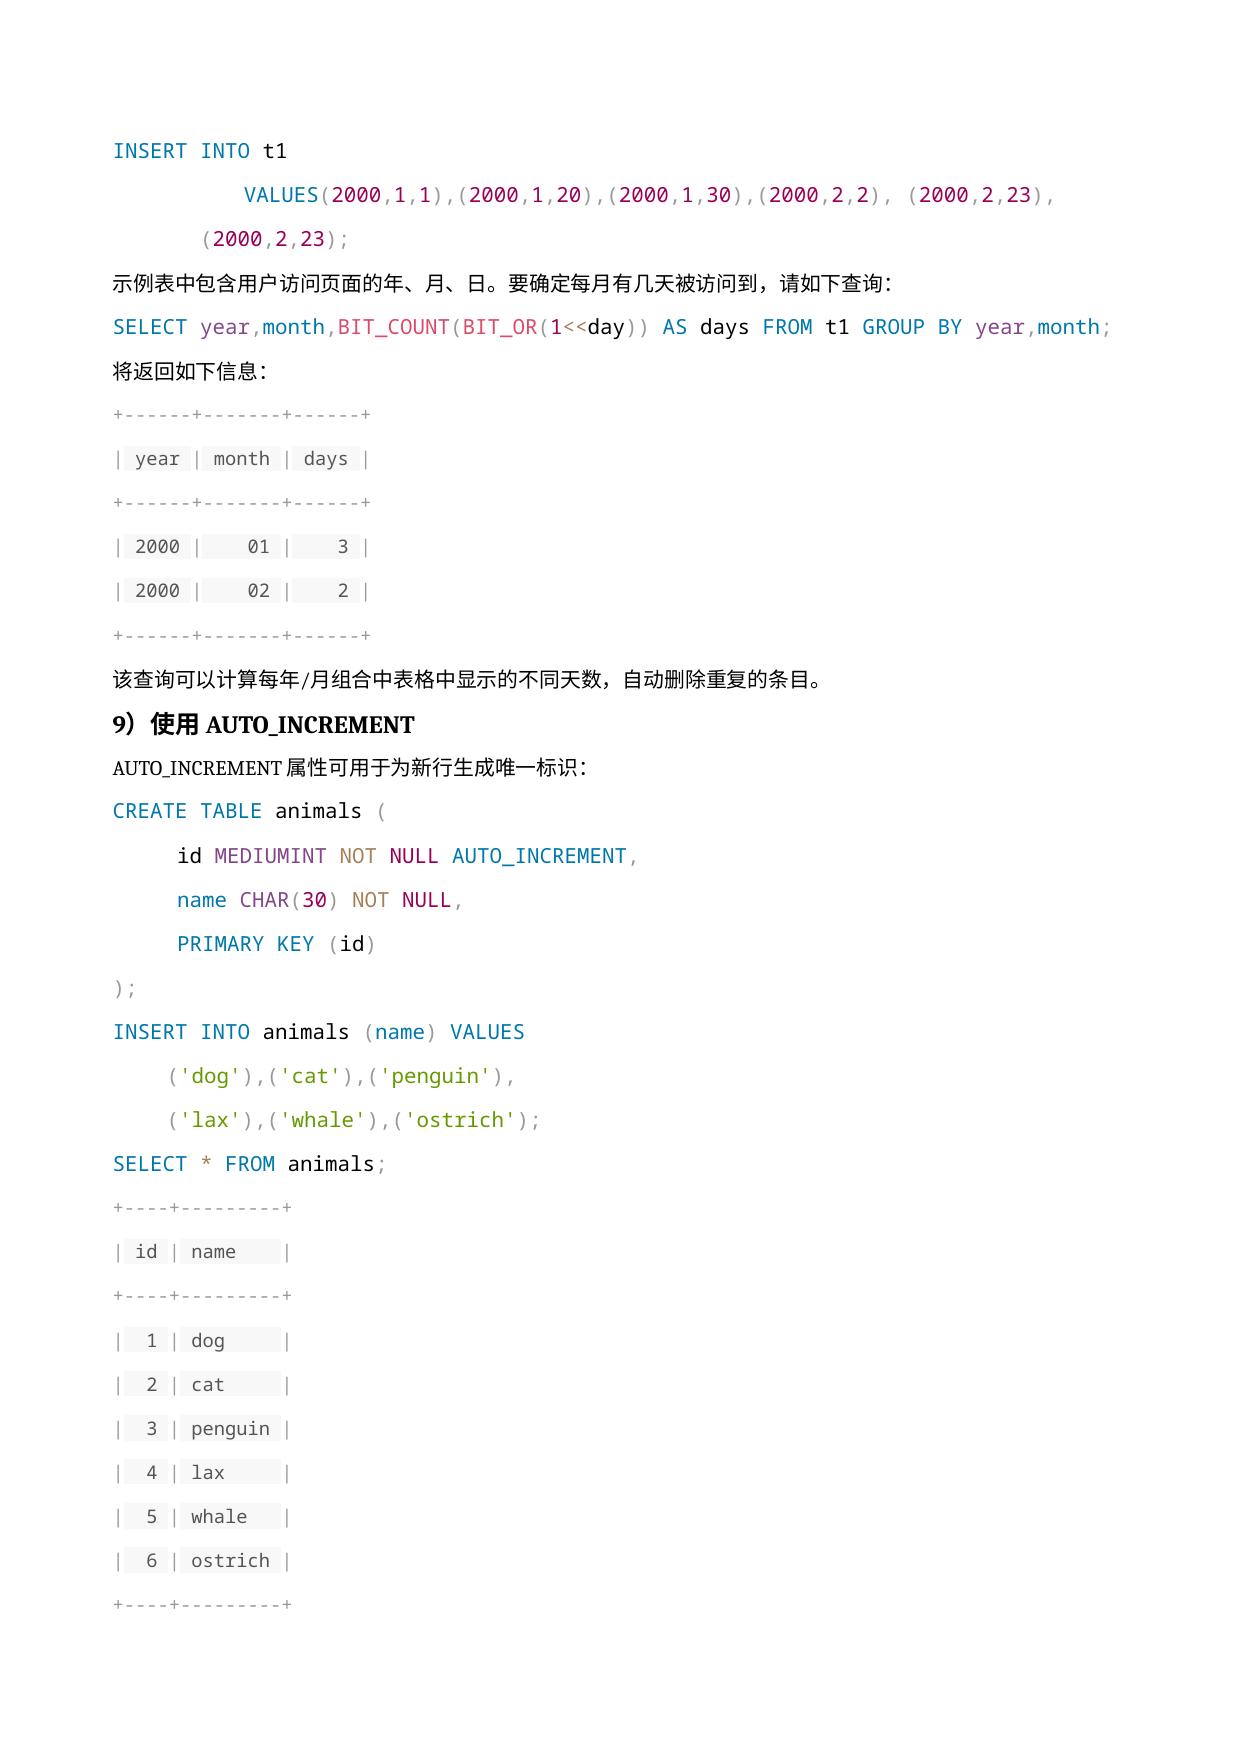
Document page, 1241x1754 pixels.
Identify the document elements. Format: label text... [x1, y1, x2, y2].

text +----+---------+ [112, 1582, 1128, 1626]
text +----+---------+ [112, 1185, 1128, 1229]
text 该查询可以计算每年/月组合中表格中显示的不同天数，自动删除重复的条目。 [112, 657, 1128, 701]
text 将返回如下信息： [112, 348, 1128, 392]
text id MEDIUMINT NOT NULL AUTO_INCREMENT, [112, 833, 1128, 877]
text VALUES(2000,1,1),(2000,1,20),(2000,1,30),(2000,2,2), (2000,2,23),(2000,2,23); [200, 172, 1128, 260]
text | 3 | penguin | [112, 1406, 1128, 1450]
text name CHAR(30) NOT NULL, [112, 877, 1128, 921]
text SELECT year,month,BIT_COUNT(BIT_OR(1<<day)) AS days FROM t1 GROUP BY year,month; [112, 304, 1128, 348]
text | id | name | [112, 1229, 1128, 1273]
text SELECT * FROM animals; [112, 1141, 1128, 1185]
text AUTO_INCREMENT属性可用于为新行生成唯一标识： [112, 745, 1128, 789]
text | 4 | lax | [112, 1450, 1128, 1494]
text +------+-------+------+ [112, 613, 1128, 657]
text | year | month | days | [112, 436, 1128, 480]
text 示例表中包含用户访问页面的年、月、日。要确定每月有几天被访问到，请如下查询： [112, 260, 1128, 304]
text +----+---------+ [112, 1273, 1128, 1318]
text 9）使用AUTO_INCREMENT [112, 701, 1128, 745]
text | 6 | ostrich | [112, 1538, 1128, 1582]
text CREATE TABLE animals ( [112, 789, 1128, 833]
text +------+-------+------+ [112, 392, 1128, 436]
text | 5 | whale | [112, 1494, 1128, 1538]
text INSERT INTO t1 [112, 128, 1128, 172]
text +------+-------+------+ [112, 480, 1128, 524]
text ); [112, 965, 1128, 1009]
text INSERT INTO animals (name) VALUES [112, 1009, 1128, 1053]
text | 2 | cat | [112, 1362, 1128, 1406]
text ('lax'),('whale'),('ostrich'); [112, 1097, 1128, 1141]
text ('dog'),('cat'),('penguin'), [112, 1053, 1128, 1097]
text PRIMARY KEY (id) [112, 921, 1128, 965]
text | 2000 | 01 | 3 | [112, 524, 1128, 568]
text | 1 | dog | [112, 1318, 1128, 1362]
text | 2000 | 02 | 2 | [112, 568, 1128, 613]
